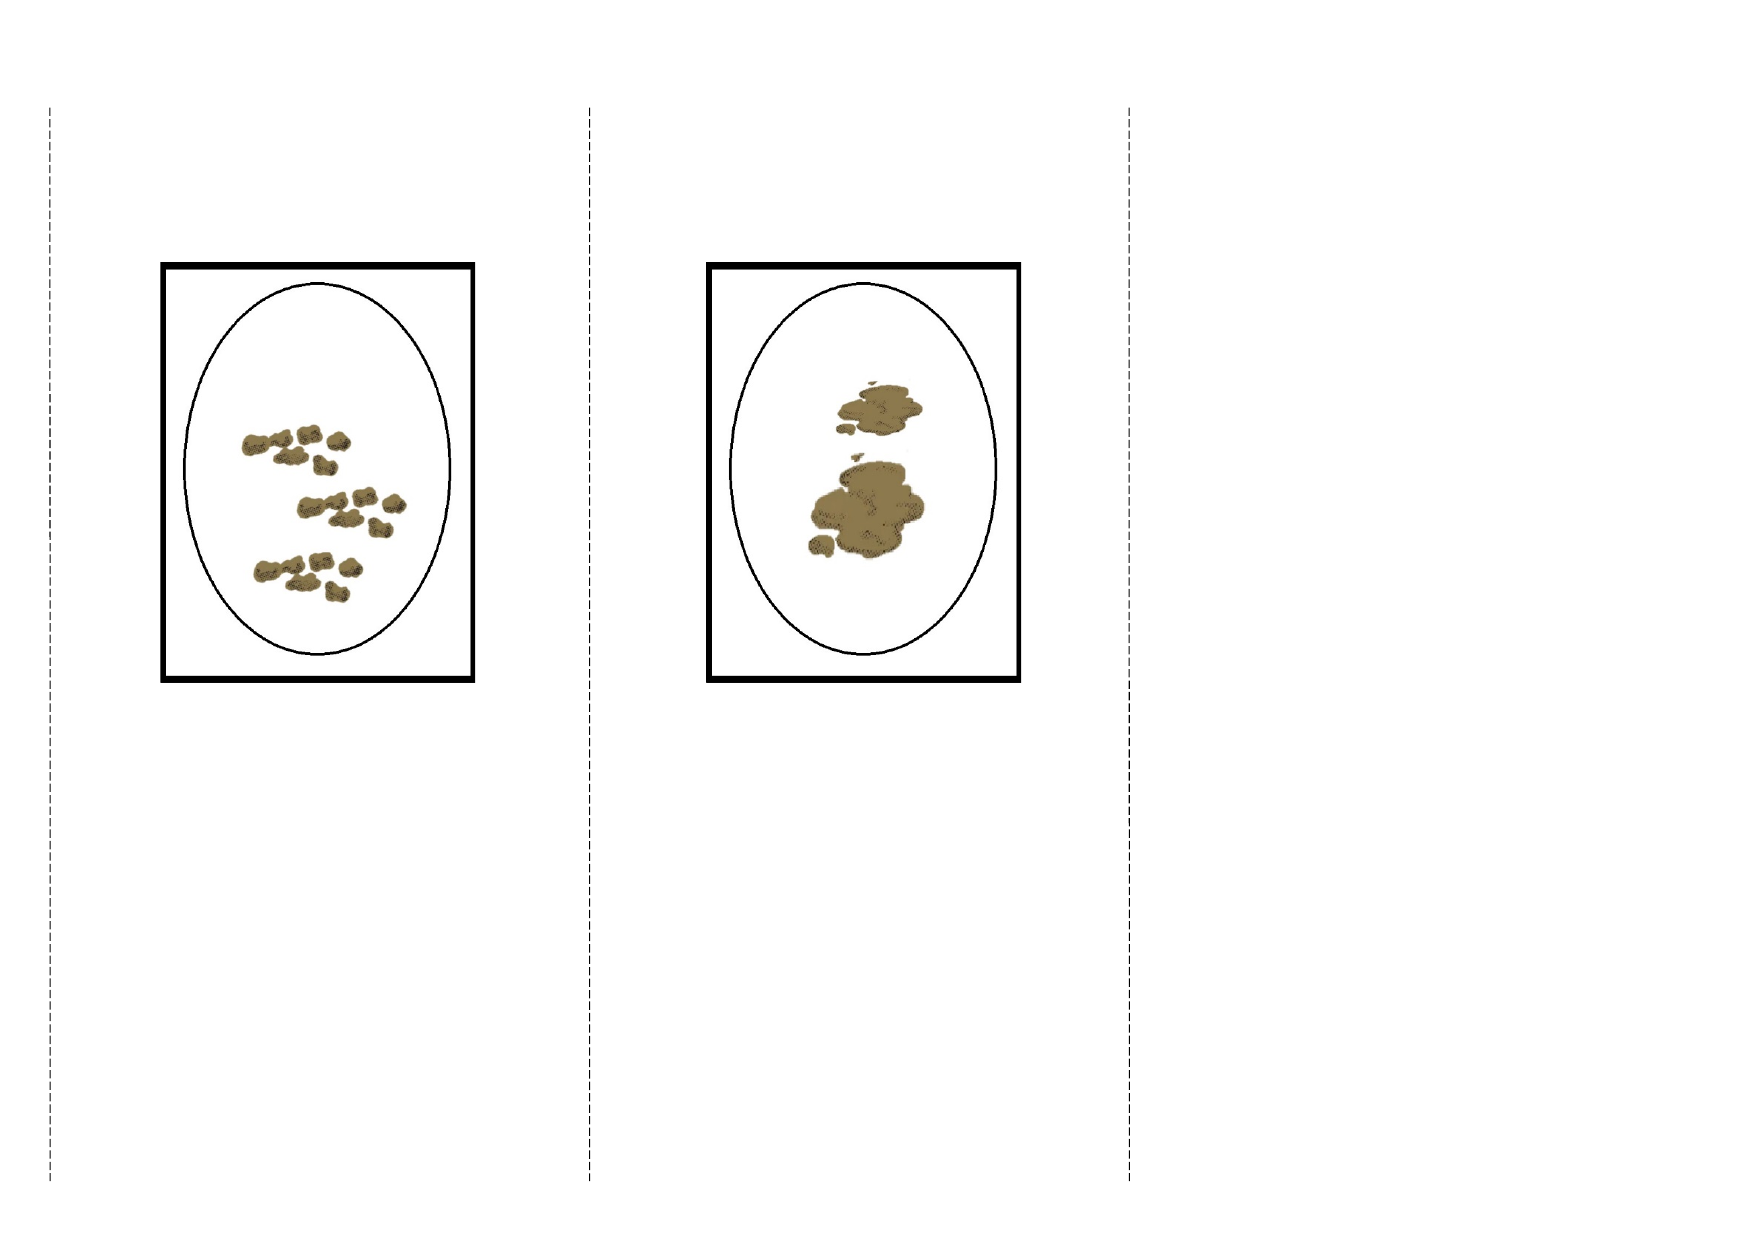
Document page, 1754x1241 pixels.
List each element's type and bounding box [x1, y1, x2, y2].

picture [160, 262, 476, 683]
picture [706, 262, 1022, 683]
